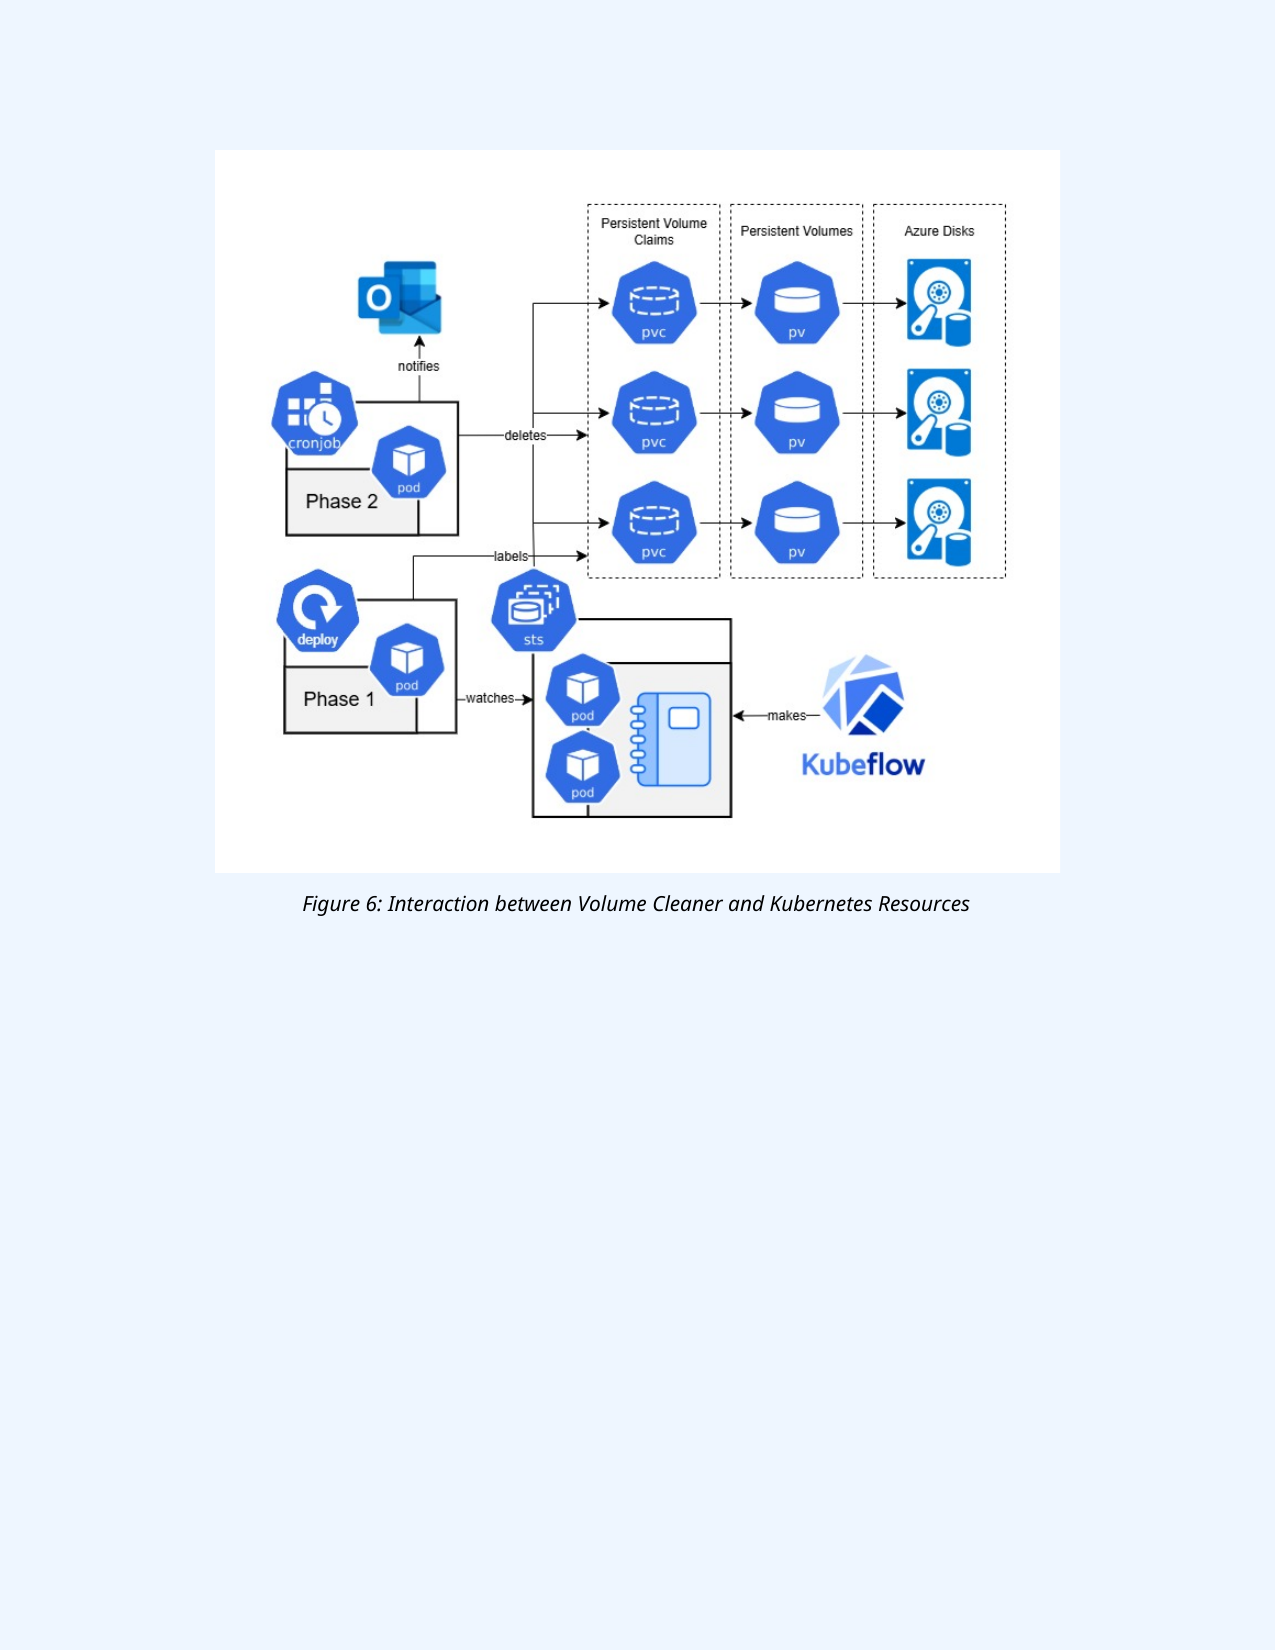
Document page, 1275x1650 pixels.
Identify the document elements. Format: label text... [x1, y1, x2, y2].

picture [215, 150, 1061, 873]
text Figure 6: Interaction between Volume Cleaner and Kubernetes Resources [112, 889, 1162, 918]
